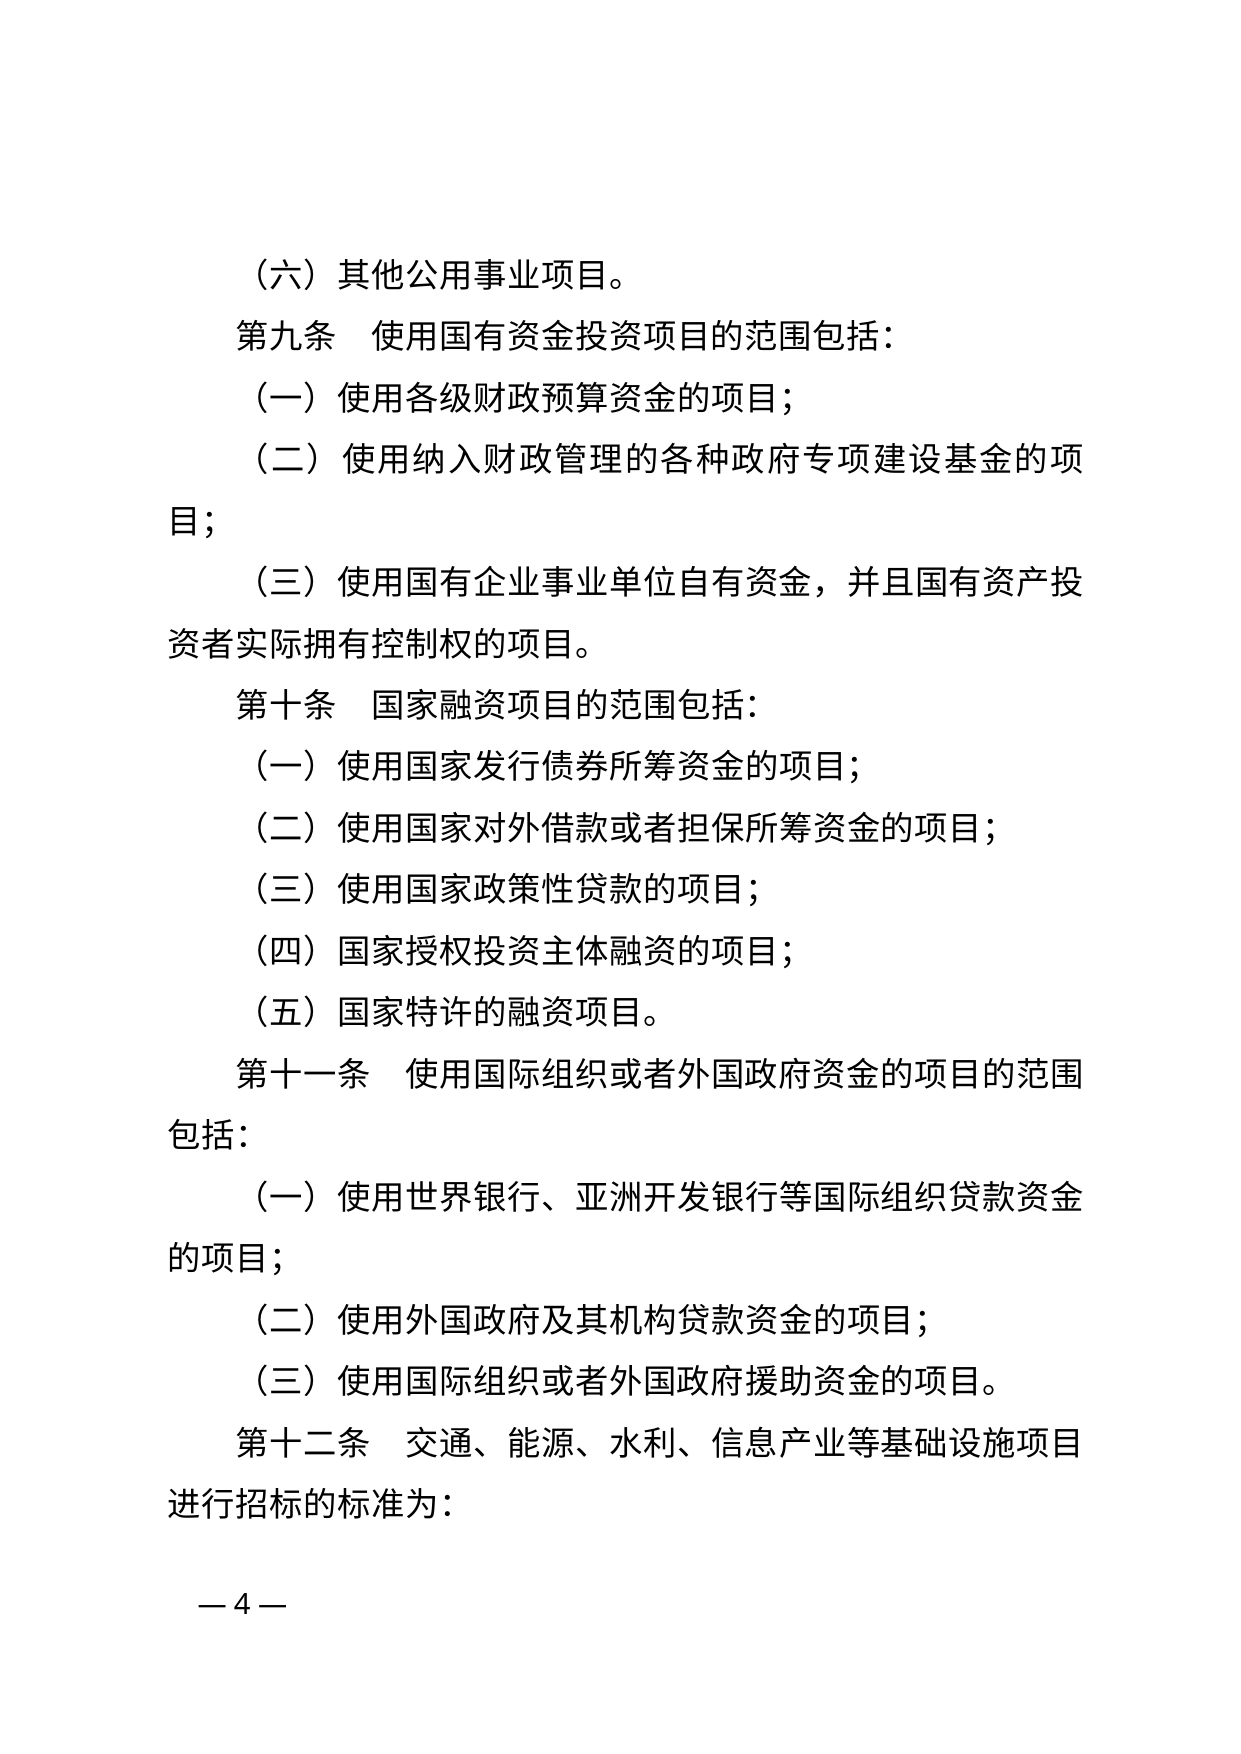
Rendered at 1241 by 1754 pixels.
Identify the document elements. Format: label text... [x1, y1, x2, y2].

text （三）使用国有企业事业单位自有资金，并且国有资产投资者实际拥有控制权的项目。 [168, 549, 1084, 672]
text （五）国家特许的融资项目。 [168, 979, 1084, 1041]
text 第十条 国家融资项目的范围包括： [168, 672, 1084, 734]
text （二）使用国家对外借款或者担保所筹资金的项目； [168, 795, 1084, 857]
text 第十二条 交通、能源、水利、信息产业等基础设施项目进行招标的标准为： [168, 1410, 1084, 1533]
text （一）使用世界银行、亚洲开发银行等国际组织贷款资金的项目； [168, 1164, 1084, 1287]
text （六）其他公用事业项目。 [168, 242, 1084, 303]
text （四）国家授权投资主体融资的项目； [168, 918, 1084, 979]
text （二）使用纳入财政管理的各种政府专项建设基金的项目； [168, 426, 1084, 549]
text （三）使用国家政策性贷款的项目； [168, 857, 1084, 918]
text （一）使用各级财政预算资金的项目； [168, 365, 1084, 426]
text 第九条 使用国有资金投资项目的范围包括： [168, 303, 1084, 365]
text （三）使用国际组织或者外国政府援助资金的项目。 [168, 1348, 1084, 1410]
text （二）使用外国政府及其机构贷款资金的项目； [168, 1287, 1084, 1348]
text （一）使用国家发行债券所筹资金的项目； [168, 734, 1084, 795]
text 第十一条 使用国际组织或者外国政府资金的项目的范围包括： [168, 1041, 1084, 1164]
